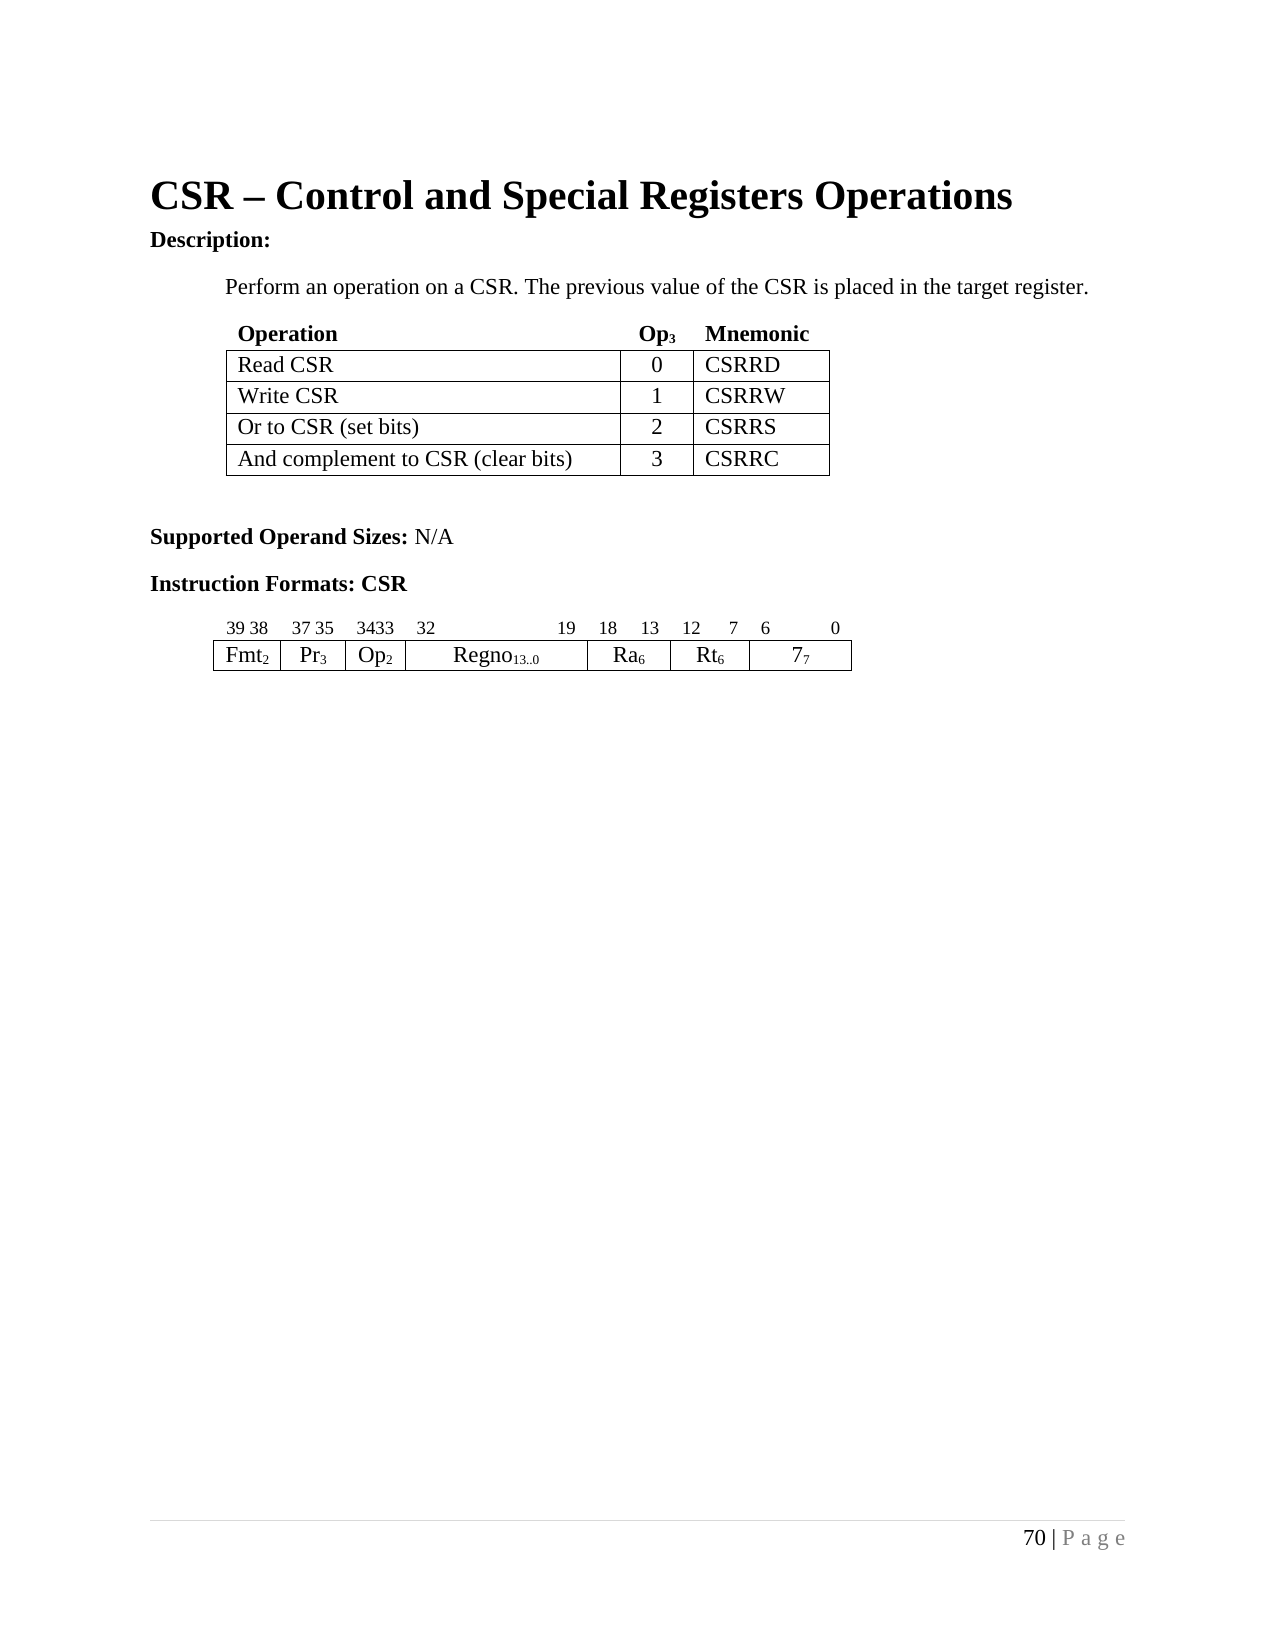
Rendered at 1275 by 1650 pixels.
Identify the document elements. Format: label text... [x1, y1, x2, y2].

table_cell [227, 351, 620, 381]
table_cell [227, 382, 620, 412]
text Instruction Formats: CSR [150, 570, 1125, 596]
text Supported Operand Sizes: N/A [150, 523, 1125, 549]
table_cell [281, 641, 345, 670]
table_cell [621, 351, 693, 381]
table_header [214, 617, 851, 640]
text Description: [150, 226, 1125, 252]
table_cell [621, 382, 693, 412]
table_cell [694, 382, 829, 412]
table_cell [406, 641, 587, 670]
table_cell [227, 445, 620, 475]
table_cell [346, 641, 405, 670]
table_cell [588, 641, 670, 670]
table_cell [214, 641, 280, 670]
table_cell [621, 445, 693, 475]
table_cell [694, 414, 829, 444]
subtitle CSR – Control and Special Registers Operations [150, 171, 1125, 219]
text Perform an operation on a CSR. The previous value of the CSR is placed in the target register. [225, 273, 1125, 299]
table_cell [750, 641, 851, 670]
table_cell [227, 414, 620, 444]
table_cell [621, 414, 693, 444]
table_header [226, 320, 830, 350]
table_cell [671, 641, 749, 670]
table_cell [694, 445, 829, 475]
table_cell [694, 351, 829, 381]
